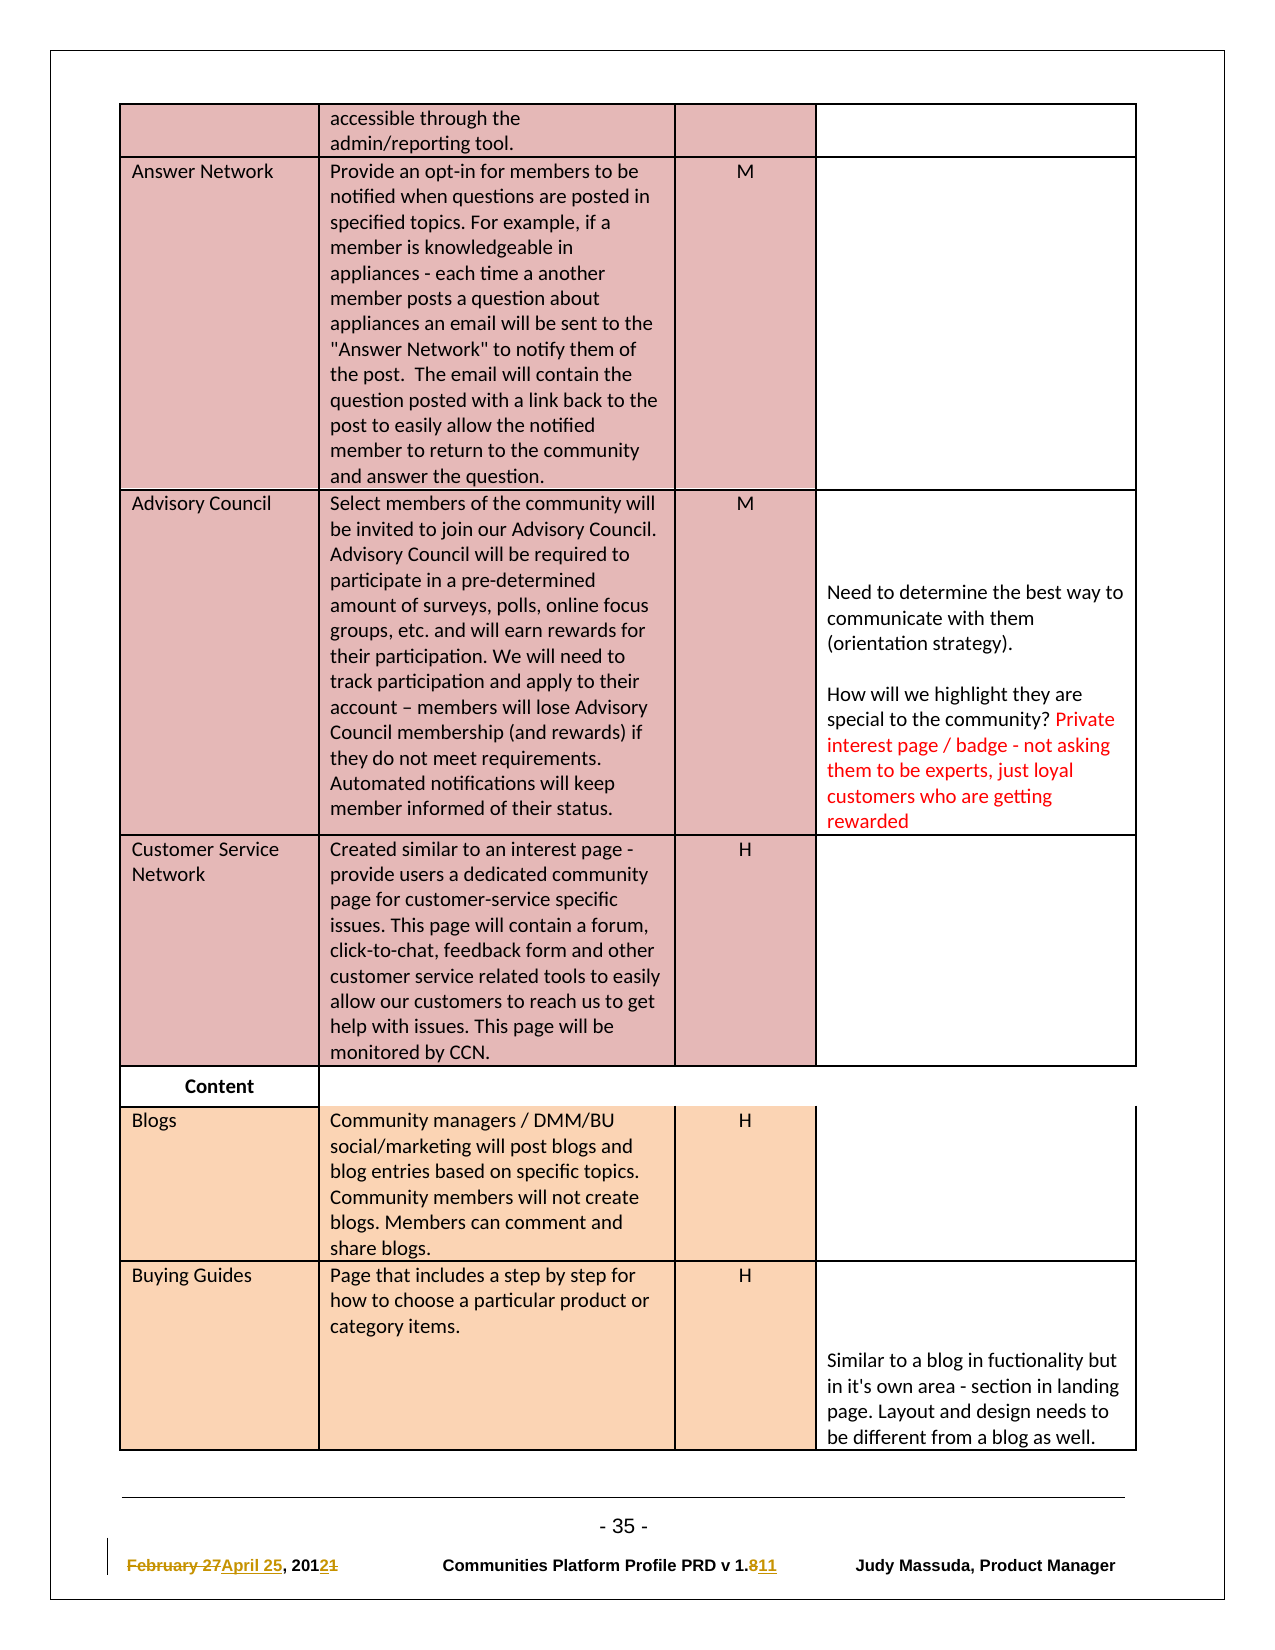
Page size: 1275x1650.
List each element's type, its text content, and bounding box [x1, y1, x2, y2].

table_cell Created similar to an interest page - provide users a dedicated community page for customer-service specific issues. This page will contain a forum, click-to-chat, feedback form and other customer service related tools to easily allow our customers to reach us to get help with issues. This page will be monitored by CCN. [320, 836, 674, 1065]
table_cell Page that includes a step by step for how to choose a particular product or category items. [320, 1262, 674, 1449]
table_cell Similar to a blog in fuctionality but in it's own area - section in landing page. Layout and design needs to be different from a blog as well. [817, 1262, 1135, 1449]
table_cell Customer Service Network [121, 836, 318, 1065]
table_cell Answer Network [121, 158, 318, 488]
table_cell [817, 836, 1135, 1065]
table_cell Content [121, 1067, 318, 1106]
table_cell M [676, 491, 815, 834]
table_cell Blogs [121, 1108, 318, 1260]
table_cell H [676, 1262, 815, 1449]
table_cell Polls [121, 105, 318, 156]
table_cell Provide an opt-in for members to be notified when questions are posted in specified topics. For example, if a member is knowledgeable in appliances - each time a another member posts a question about appliances an email will be sent to the "Answer Network" to notify them of the post. The email will contain the question posted with a link back to the post to easily allow the notified member to return to the community and answer the question. [320, 158, 674, 488]
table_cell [320, 105, 674, 156]
table_cell [817, 158, 1135, 488]
table_cell Need to determine the best way to communicate with them (orientation strategy). How will we highlight they are special to the community? Private interest page / badge - not asking them to be experts, just loyal customers who are getting rewarded [817, 491, 1135, 834]
table_cell Community managers / DMM/BU social/marketing will post blogs and blog entries based on specific topics. Community members will not create blogs. Members can comment and share blogs. [320, 1106, 674, 1260]
table_cell L [676, 105, 815, 156]
table_cell Select members of the community will be invited to join our Advisory Council. Advisory Council will be required to participate in a pre-determined amount of surveys, polls, online focus groups, etc. and will earn rewards for their participation. We will need to track participation and apply to their account – members will lose Advisory Council membership (and rewards) if they do not meet requirements. Automated notifications will keep member informed of their status. [320, 491, 674, 834]
table_cell H [676, 836, 815, 1065]
table_cell [817, 1106, 1135, 1260]
table_cell H [676, 1106, 815, 1260]
table_cell Advisory Council [121, 491, 318, 834]
table_cell M [676, 158, 815, 488]
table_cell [817, 105, 1135, 156]
table_cell Buying Guides [121, 1262, 318, 1449]
